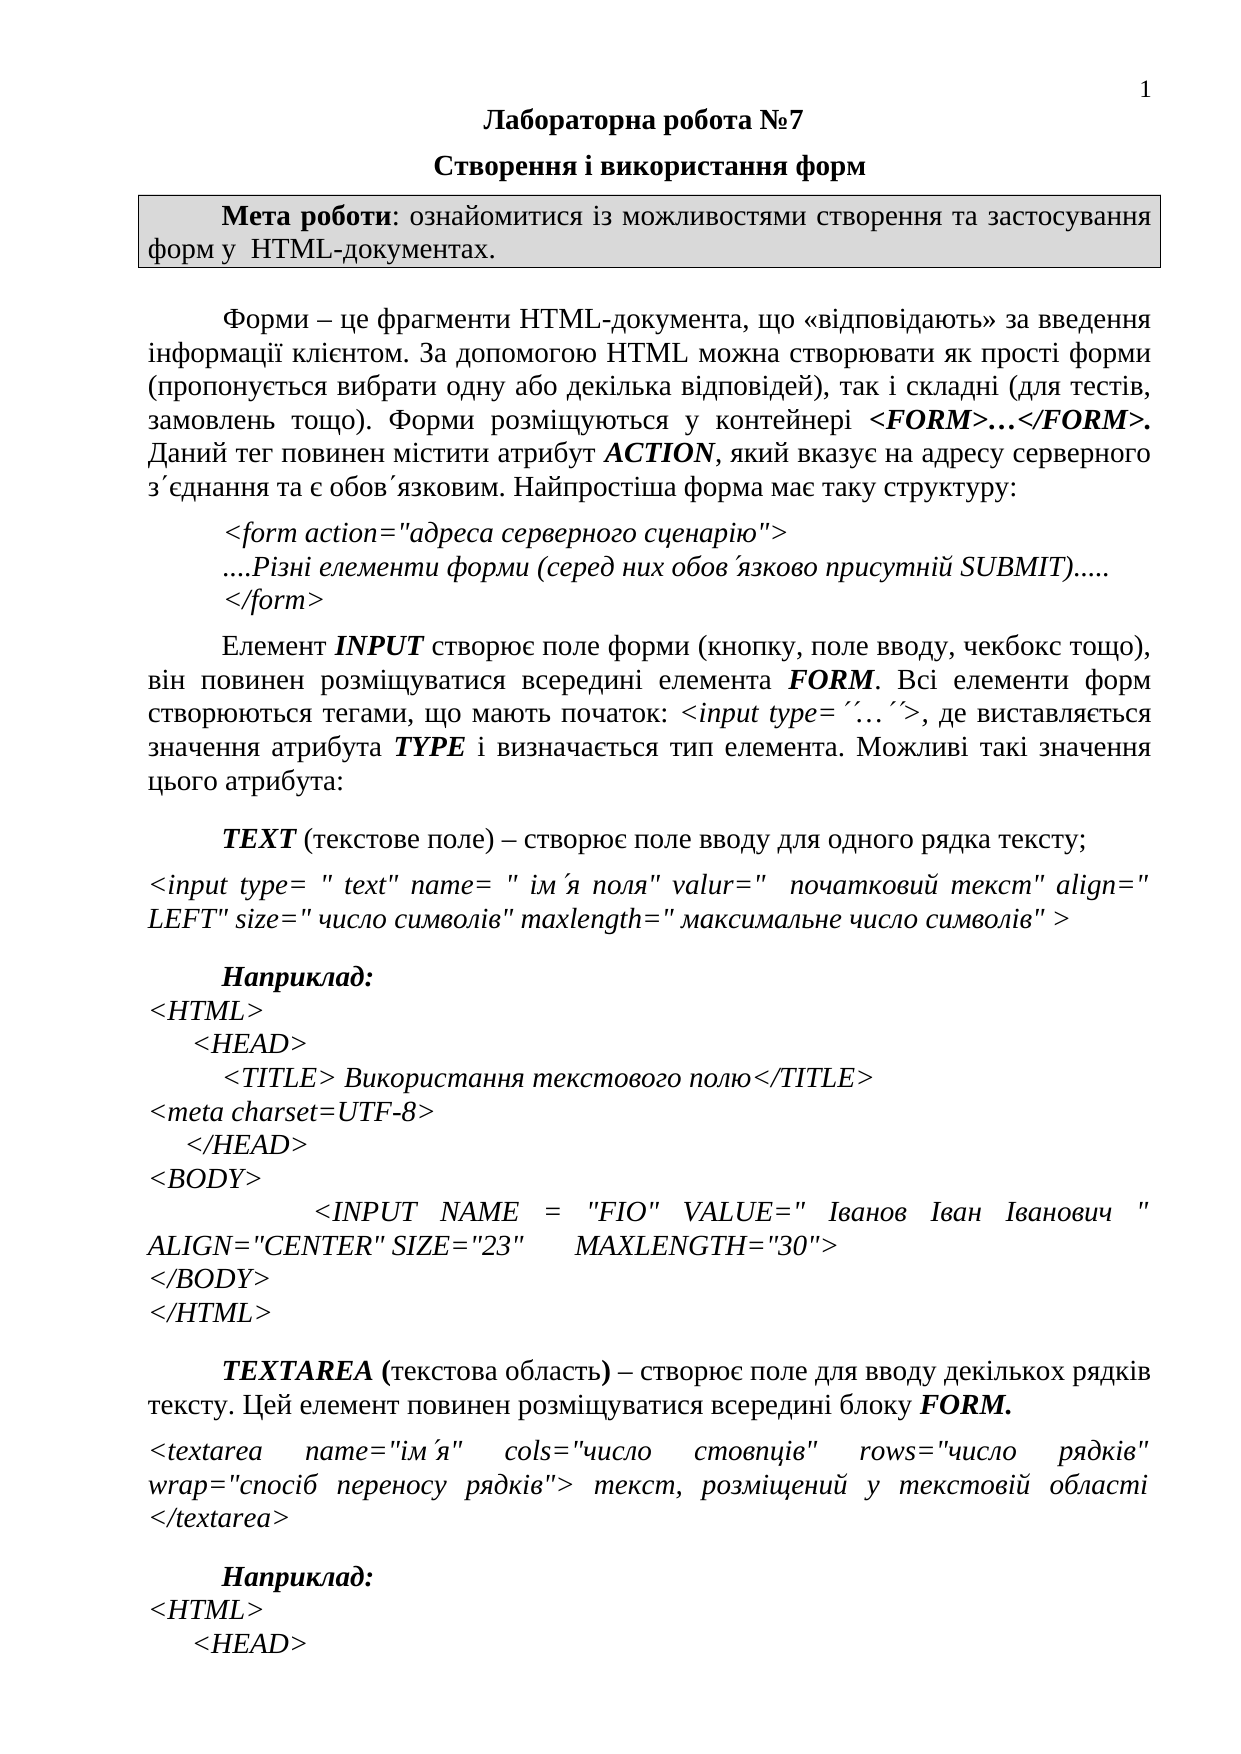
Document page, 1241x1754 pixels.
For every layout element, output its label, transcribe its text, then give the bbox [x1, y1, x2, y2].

text Форми – це фрагменти HTML-документа, що «відповідають» за введення інформації клієнтом. За допомогою HTML можна створювати як прості форми (пропонується вибрати одну або декілька відповідей), так і складні (для тестів, замовлень тощо). Форми розміщуються у контейнері <FORM>…</FORM>. Даний тег повинен містити атрибут ACTION, який вказує на адресу серверного зєднання та є обовязковим. Найпростіша форма має таку структуру: [148, 301, 1152, 503]
text TEXTAREA (текстова область) – створює поле для вводу декількох рядків тексту. Цей елемент повинен розміщуватися всередині блоку FORM. [148, 1353, 1152, 1421]
text Лабораторна робота №7 [148, 102, 1152, 136]
text Наприклад: [148, 959, 1152, 993]
text Елемент INPUT створює поле форми (кнопку, поле вводу, чекбокс тощо), він повинен розміщуватися всередині елемента FORM. Всі елементи форм створюються тегами, що мають початок: <input type=…>, де виставляється значення атрибута TYPE і визначається тип елемента. Можливі такі значення цього атрибута: [148, 628, 1152, 796]
text </BODY> [148, 1261, 1152, 1295]
text </HTML> [148, 1295, 1152, 1328]
text <textarea name="імя" cols="число стовпців" rows="число рядків" wrap="спосіб переносу рядків"> текст, розміщений у текстовій області </textarea> [148, 1433, 1152, 1534]
text ....Різні елементи форми (серед них обовязково присутній SUBMIT)..... [148, 549, 1152, 582]
text <HЕAD> [148, 1626, 1152, 1659]
text <HЕAD> [148, 1027, 1152, 1060]
text <TITLE> Використання текcтового полю</TITLE> [148, 1060, 1152, 1094]
text <BODY> [148, 1161, 1152, 1194]
text <HTML> [148, 993, 1152, 1027]
text Створення і використання форм [148, 148, 1152, 182]
text <meta charset=UTF-8> [148, 1094, 1152, 1127]
text </form> [148, 582, 1152, 616]
text <input type= " text" name= " імя поля" valur=" початковий текст" align=" LEFT" size=" число символів" maxlength=" максимальне число символів" > [148, 867, 1152, 934]
text Мета роботи: ознайомитися із можливостями створення та застосування форм у HTML-документах. [139, 196, 1160, 267]
text <HTML> [148, 1592, 1152, 1626]
text <form action="адреса серверного сценарію"> [148, 515, 1152, 549]
text <INPUT NAME = "FIO" VALUE=" Іванов Іван Іванович " ALIGN="CENTER" SIZE="23" MAXLENGTH="30"> [148, 1194, 1152, 1261]
text </HEAD> [148, 1127, 1152, 1161]
text TEXT (текстове поле) – створює поле вводу для одного рядка тексту; [148, 821, 1152, 855]
text Наприклад: [148, 1559, 1152, 1592]
